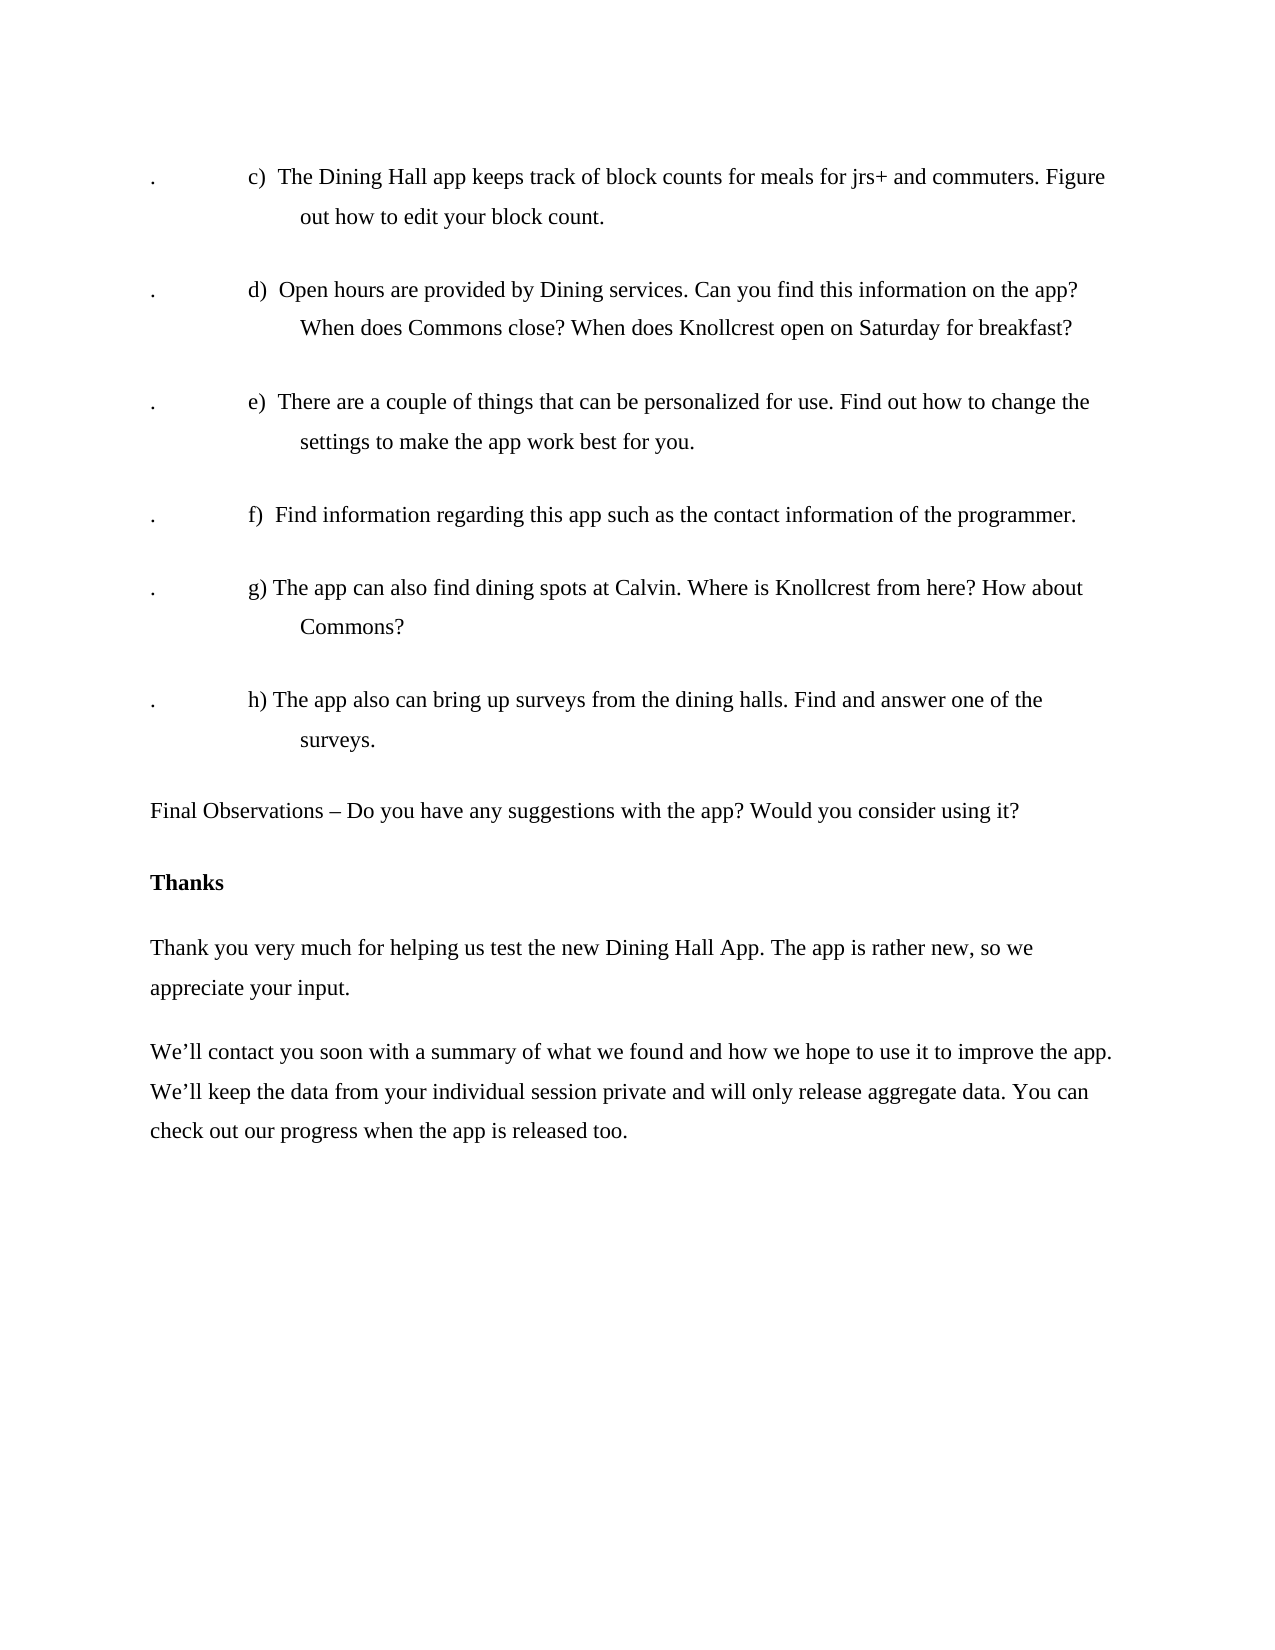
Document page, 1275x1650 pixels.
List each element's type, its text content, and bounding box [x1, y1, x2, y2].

list f) Find information regarding this app such as the contact information of the programmer. [150, 487, 1125, 527]
list g) The app can also find dining spots at Calvin. Where is Knollcrest from here? How about Commons? [150, 560, 1125, 639]
text Final Observations – Do you have any suggestions with the app? Would you consider using it? [150, 785, 1125, 825]
text We’ll contact you soon with a summary of what we found and how we hope to use it to improve the app. We’ll keep the data from your individual session private and will only release aggregate data. You can check out our progress when the app is released too. [150, 1025, 1125, 1144]
list d) Open hours are provided by Dining services. Can you find this information on the app? When does Commons close? When does Knollcrest open on Saturday for breakfast? [150, 262, 1125, 342]
text Thanks [150, 858, 1125, 896]
text Thank you very much for helping us test the new Dining Hall App. The app is rather new, so we appreciate your input. [150, 921, 1125, 1000]
list c) The Dining Hall app keeps track of block counts for meals for jrs+ and commuters. Figure out how to edit your block count. [150, 150, 1125, 229]
list h) The app also can bring up surveys from the dining halls. Find and answer one of the surveys. [150, 673, 1125, 752]
list e) There are a couple of things that can be personalized for use. Find out how to change the settings to make the app work best for you. [150, 375, 1125, 454]
